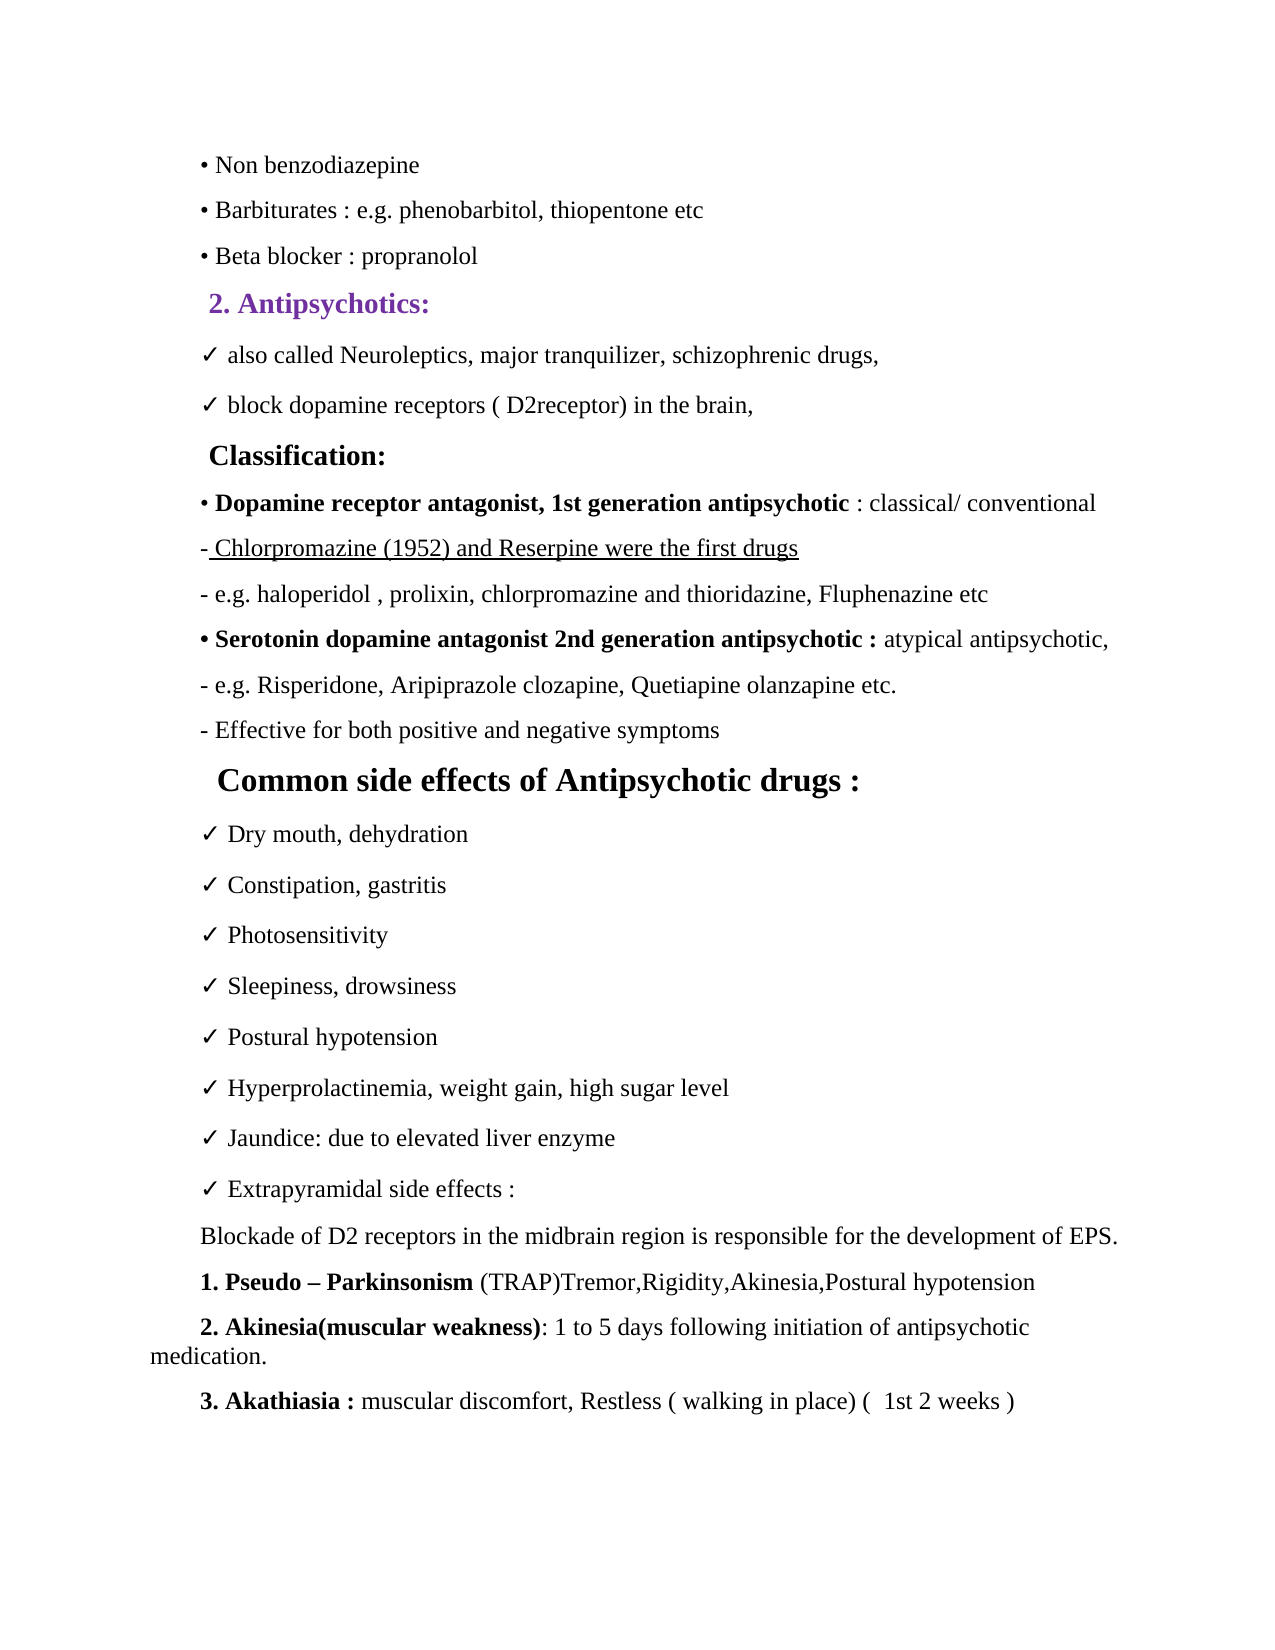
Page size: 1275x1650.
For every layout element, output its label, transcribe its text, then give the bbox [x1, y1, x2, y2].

text ✓ Extrapyramidal side effects : [150, 1171, 1125, 1205]
text ✓ Photosensitivity [150, 917, 1125, 951]
text - Effective for both positive and negative symptoms [150, 715, 1125, 744]
text Classification: [150, 438, 1125, 471]
text ✓ Dry mouth, dehydration [150, 816, 1125, 850]
text 2. Akinesia(muscular weakness): 1 to 5 days following initiation of antipsychotic medication. [150, 1312, 1125, 1370]
text ✓ Constipation, gastritis [150, 866, 1125, 900]
text - Chlorpromazine (1952) and Reserpine were the first drugs [150, 533, 1125, 562]
text ✓ Postural hypotension [150, 1018, 1125, 1053]
text ✓ Sleepiness, drowsiness [150, 968, 1125, 1002]
text ✓ block dopamine receptors ( D2receptor) in the brain, [150, 387, 1125, 421]
text - e.g. Risperidone, Aripiprazole clozapine, Quetiapine olanzapine etc. [150, 670, 1125, 698]
text • Non benzodiazepine [150, 150, 1125, 179]
text • Barbiturates : e.g. phenobarbitol, thiopentone etc [150, 195, 1125, 224]
text • Beta blocker : propranolol [150, 241, 1125, 269]
text 1. Pseudo – Parkinsonism (TRAP)Tremor,Rigidity,Akinesia,Postural hypotension [150, 1267, 1125, 1296]
text ✓ also called Neuroleptics, major tranquilizer, schizophrenic drugs, [150, 336, 1125, 371]
text - e.g. haloperidol , prolixin, chlorpromazine and thioridazine, Fluphenazine etc [150, 579, 1125, 608]
text Common side effects of Antipsychotic drugs : [150, 761, 1125, 799]
text ✓ Hyperprolactinemia, weight gain, high sugar level [150, 1069, 1125, 1103]
text • Dopamine receptor antagonist, 1st generation antipsychotic : classical/ conventional [150, 488, 1125, 517]
text 3. Akathiasia : muscular discomfort, Restless ( walking in place) ( 1st 2 weeks ) [150, 1386, 1125, 1415]
text 2. Antipsychotics: [150, 286, 1125, 320]
text Blockade of D2 receptors in the midbrain region is responsible for the development of EPS. [150, 1221, 1125, 1250]
text ✓ Jaundice: due to elevated liver enzyme [150, 1120, 1125, 1154]
text • Serotonin dopamine antagonist 2nd generation antipsychotic : atypical antipsychotic, [150, 624, 1125, 653]
